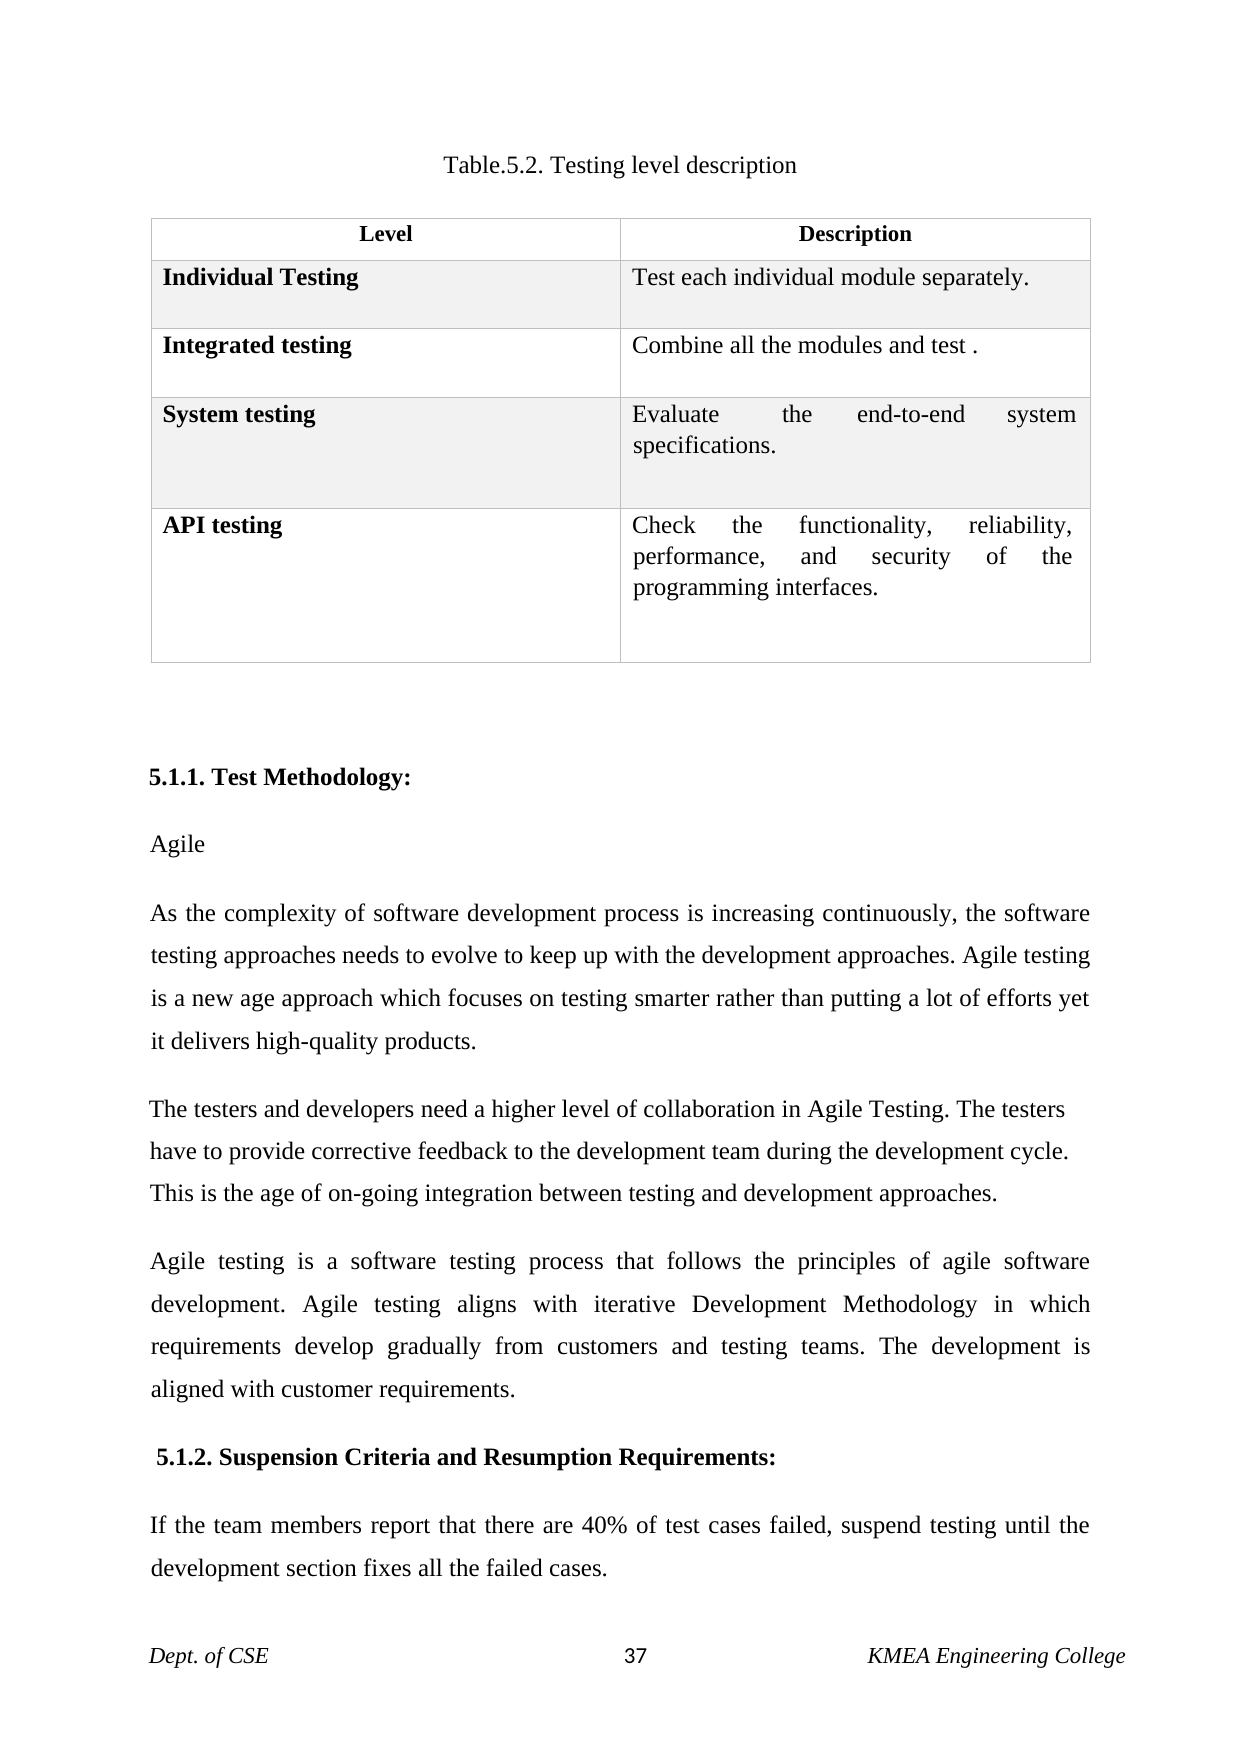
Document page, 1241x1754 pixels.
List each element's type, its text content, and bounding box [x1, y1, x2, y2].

table_header Level [152, 219, 620, 259]
text Table.5.2. Testing level description [196, 150, 1044, 179]
table_cell System testing [152, 398, 620, 508]
text 5.1.1. Test Methodology: [148, 762, 1141, 791]
table_cell API testing [152, 509, 620, 662]
text Agile [149, 829, 1091, 858]
text The testers and developers need a higher level of collaboration in Agile Testing. The testers have to provide corrective feedback to the development team during the development cycle. This is the age of on-going integration between testing and development approaches. [148, 1094, 1103, 1207]
table_cell Individual Testing [152, 261, 620, 328]
table_cell Test each individual module separately. [621, 261, 1090, 328]
table_header Description [621, 219, 1090, 259]
text Agile testing is a software testing process that follows the principles of agile software development. Agile testing aligns with iterative Development Methodology in which requirements develop gradually from customers and testing teams. The development is aligned with customer requirements. [149, 1246, 1091, 1403]
table_cell Check the functionality, reliability, performance, and security of the programming interfaces. [621, 509, 1090, 662]
text 5.1.2. Suspension Criteria and Resumption Requirements: [150, 1442, 1141, 1470]
text As the complexity of software development process is increasing continuously, the software testing approaches needs to evolve to keep up with the development approaches. Agile testing is a new age approach which focuses on testing smarter rather than putting a lot of efforts yet it delivers high-quality products. [149, 898, 1091, 1055]
text If the team members report that there are 40% of test cases failed, suspend testing until the development section fixes all the failed cases. [149, 1510, 1091, 1582]
table_cell Evaluate the end-to-end system specifications. [621, 398, 1090, 508]
table_cell Integrated testing [152, 329, 620, 397]
table_cell Combine all the modules and test . [621, 329, 1090, 397]
